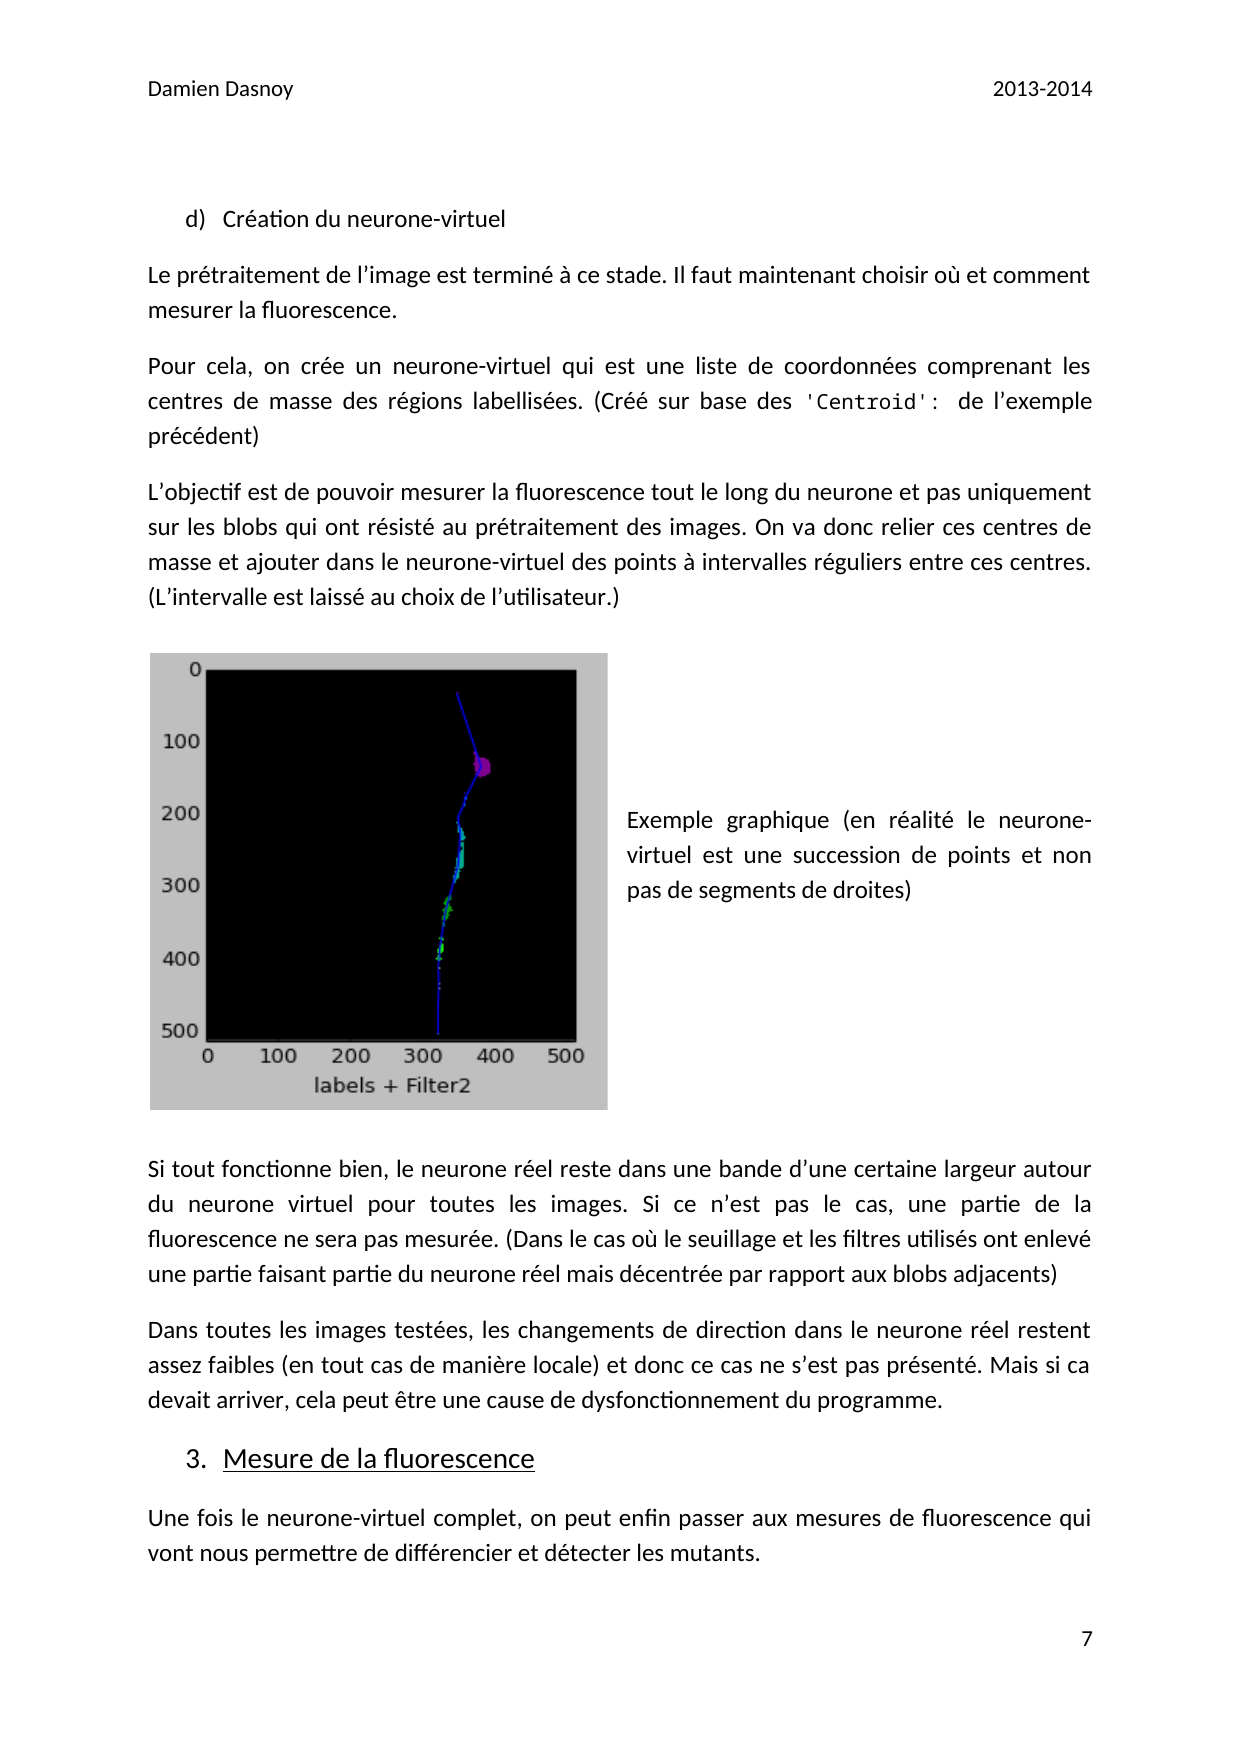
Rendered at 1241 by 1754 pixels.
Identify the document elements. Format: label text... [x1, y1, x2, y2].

text Dans toutes les images testées, les changements de direction dans le neurone réel restent assez faibles (en tout cas de manière locale) et donc ce cas ne s’est pas présenté. Mais si ca devait arriver, cela peut être une cause de dysfonctionnement du programme. [148, 1314, 1093, 1415]
text Pour cela, on crée un neurone-virtuel qui est une liste de coordonnées comprenant les centres de masse des régions labellisées. (Créé sur base des 'Centroid': de l’exemple précédent) [148, 350, 1093, 451]
text Une fois le neurone-virtuel complet, on peut enfin passer aux mesures de fluorescence qui vont nous permettre de différencier et détecter les mutants. [148, 1502, 1093, 1567]
text Exemple graphique (en réalité le neurone-virtuel est une succession de points et non pas de segments de droites) [608, 804, 1093, 905]
picture [150, 653, 608, 1110]
text L’objectif est de pouvoir mesurer la fluorescence tout le long du neurone et pas uniquement sur les blobs qui ont résisté au prétraitement des images. On va donc relier ces centres de masse et ajouter dans le neurone-virtuel des points à intervalles réguliers entre ces centres. (L’intervalle est laissé au choix de l’utilisateur.) [148, 476, 1093, 611]
list Création du neurone-virtuel [185, 203, 1093, 234]
text Si tout fonctionne bien, le neurone réel reste dans une bande d’une certaine largeur autour du neurone virtuel pour toutes les images. Si ce n’est pas le cas, une partie de la fluorescence ne sera pas mesurée. (Dans le cas où le seuillage et les filtres utilisés ont enlevé une partie faisant partie du neurone réel mais décentrée par rapport aux blobs adjacents) [148, 1153, 1093, 1289]
list Mesure de la fluorescence [185, 1440, 1093, 1476]
text Le prétraitement de l’image est terminé à ce stade. Il faut maintenant choisir où et comment mesurer la fluorescence. [148, 259, 1093, 325]
